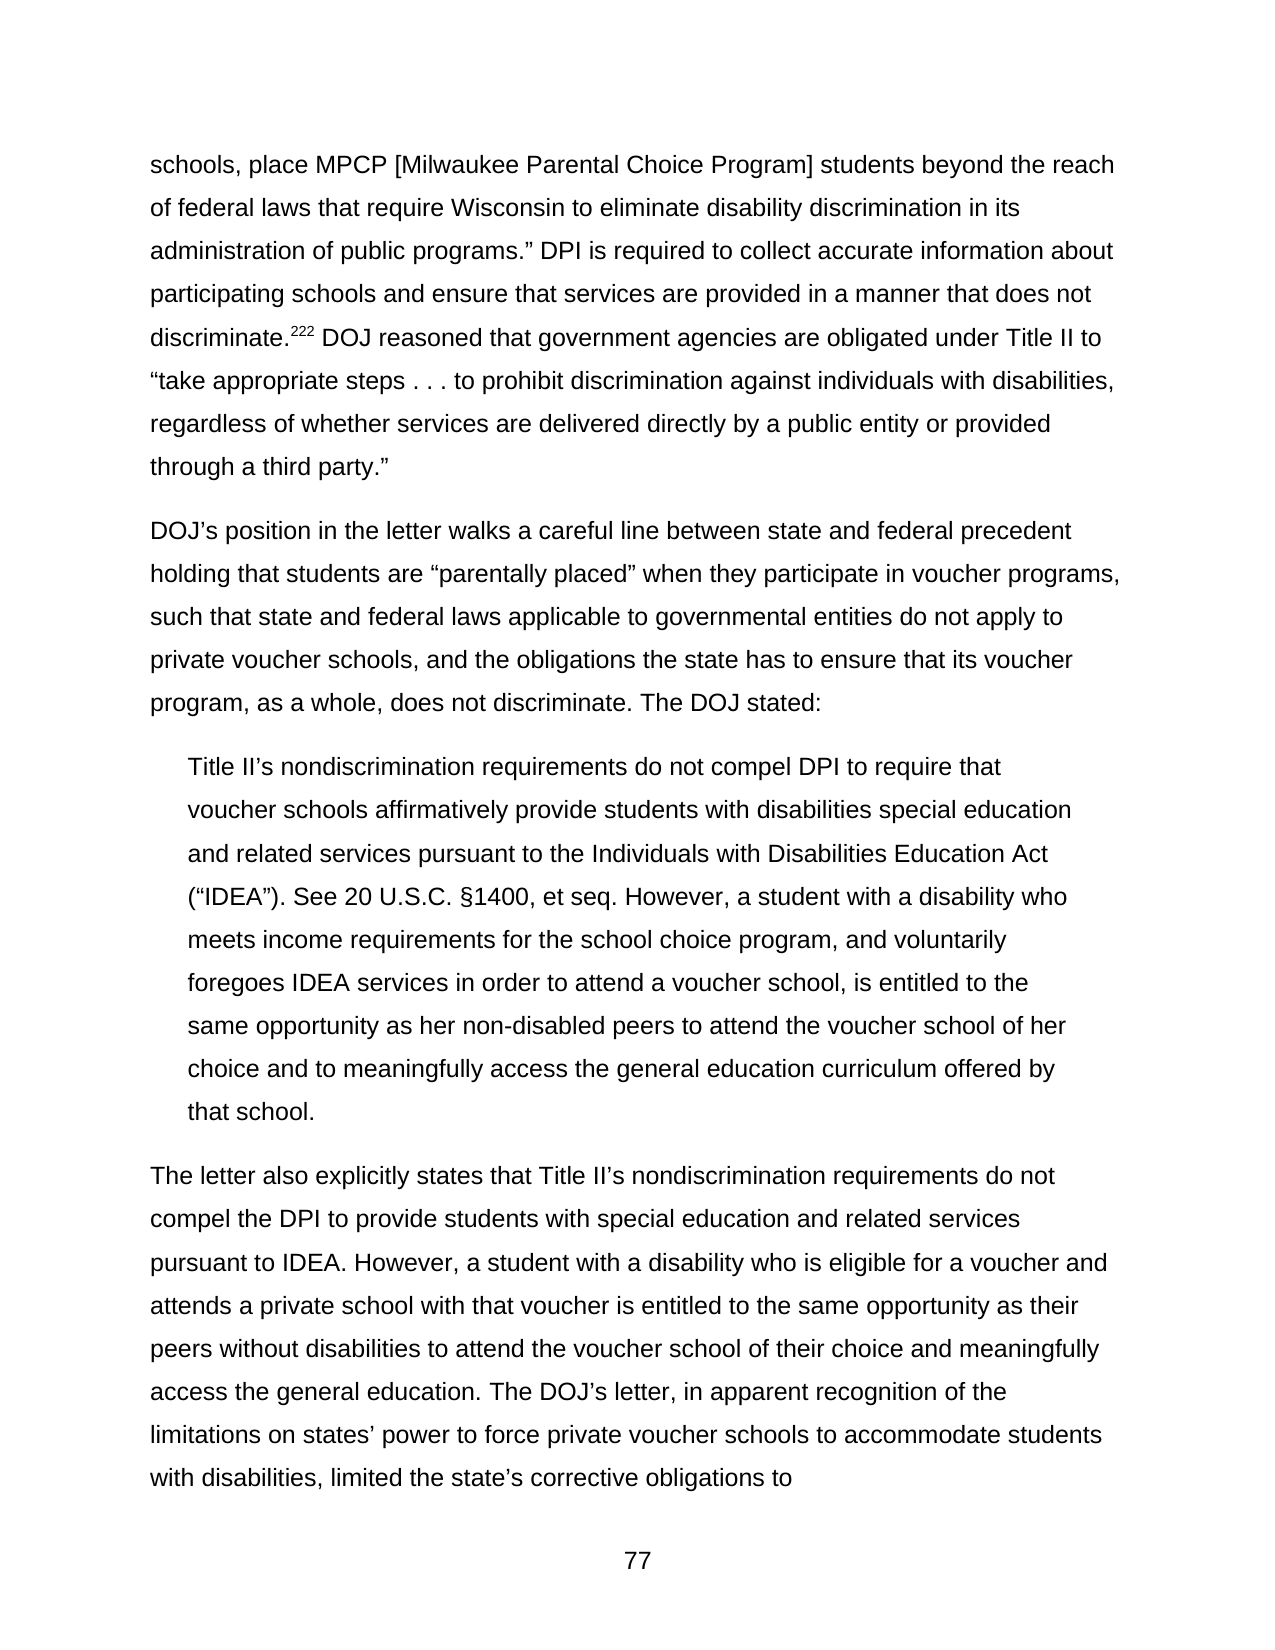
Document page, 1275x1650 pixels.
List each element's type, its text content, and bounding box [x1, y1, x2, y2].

text The letter also explicitly states that Title II’s nondiscrimination requirements do not compel the DPI to provide students with special education and related services pursuant to IDEA. However, a student with a disability who is eligible for a voucher and attends a private school with that voucher is entitled to the same opportunity as their peers without disabilities to attend the voucher school of their choice and meaningfully access the general education. The DOJ’s letter, in apparent recognition of the limitations on states’ power to force private voucher schools to accommodate students with disabilities, limited the state’s corrective obligations to [150, 1161, 1125, 1492]
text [150, 150, 1125, 481]
text DOJ’s position in the letter walks a careful line between state and federal precedent holding that students are “parentally placed” when they participate in voucher programs, such that state and federal laws applicable to governmental entities do not apply to private voucher schools, and the obligations the state has to ensure that its voucher program, as a whole, does not discriminate. The DOJ stated: [150, 516, 1125, 717]
text Title II’s nondiscrimination requirements do not compel DPI to require that voucher schools affirmatively provide students with disabilities special education and related services pursuant to the Individuals with Disabilities Education Act (“IDEA”). See 20 U.S.C. §1400, et seq. However, a student with a disability who meets income requirements for the school choice program, and voluntarily foregoes IDEA services in order to attend a voucher school, is entitled to the same opportunity as her non-disabled peers to attend the voucher school of her choice and to meaningfully access the general education curriculum offered by that school. [187, 752, 1087, 1126]
